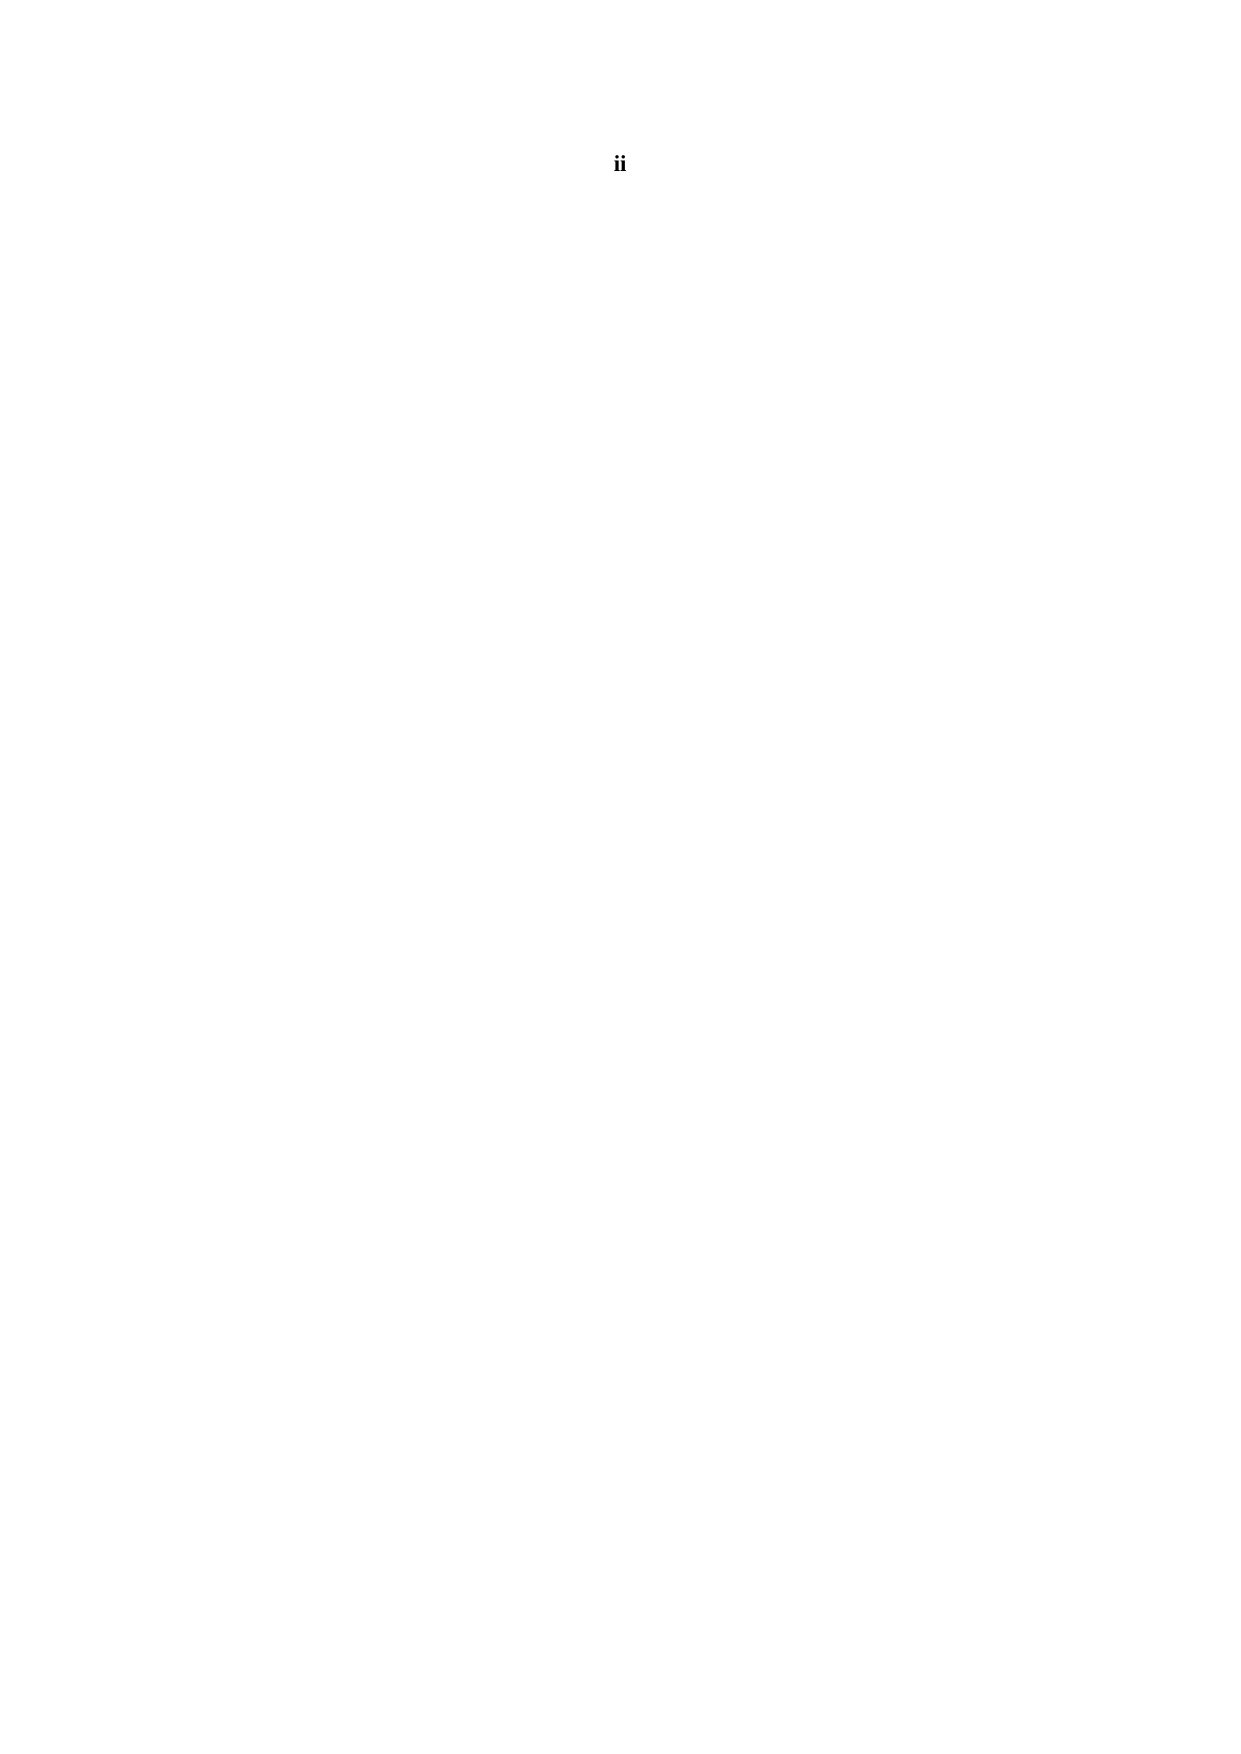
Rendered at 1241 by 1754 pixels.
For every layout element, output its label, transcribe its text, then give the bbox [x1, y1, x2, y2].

text ii [150, 150, 1089, 176]
